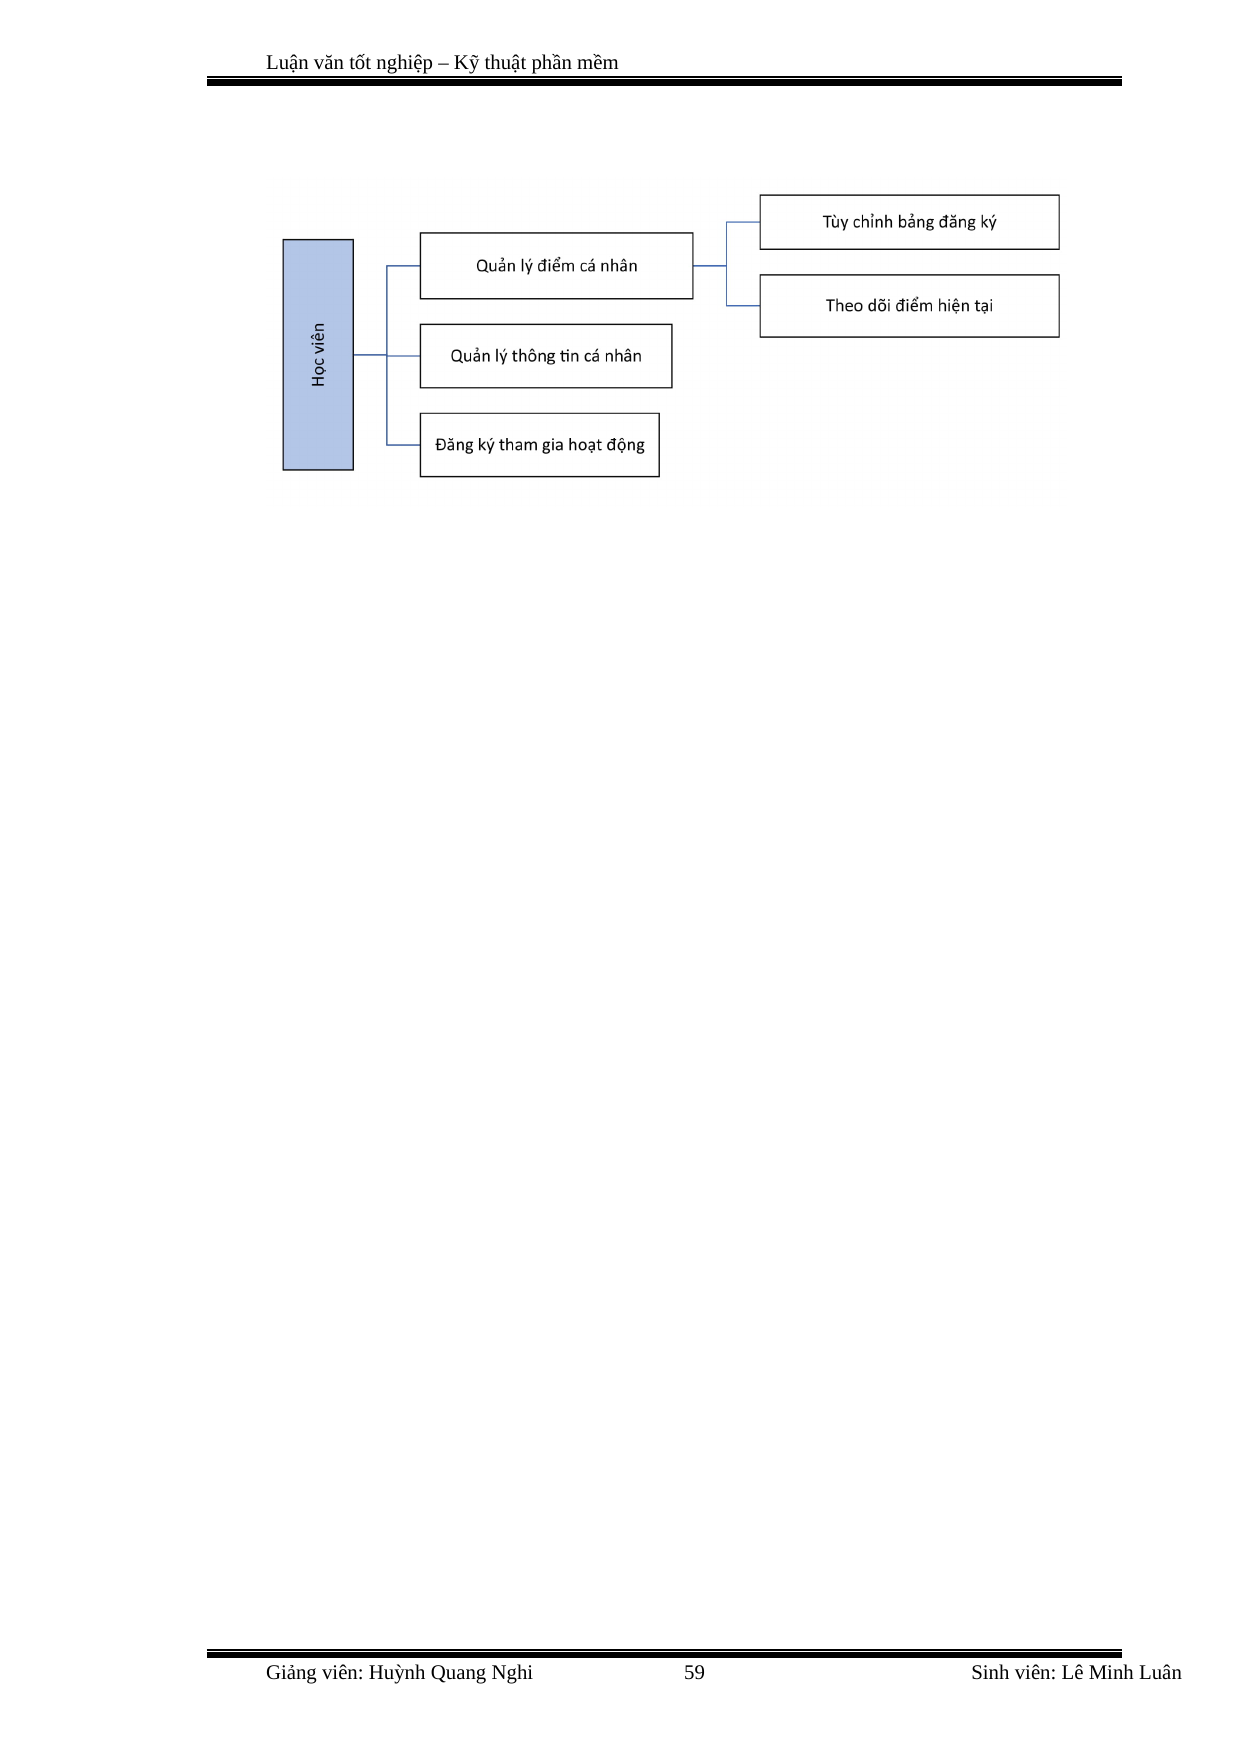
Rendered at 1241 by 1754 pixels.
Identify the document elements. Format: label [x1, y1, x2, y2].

picture [265, 177, 1068, 507]
